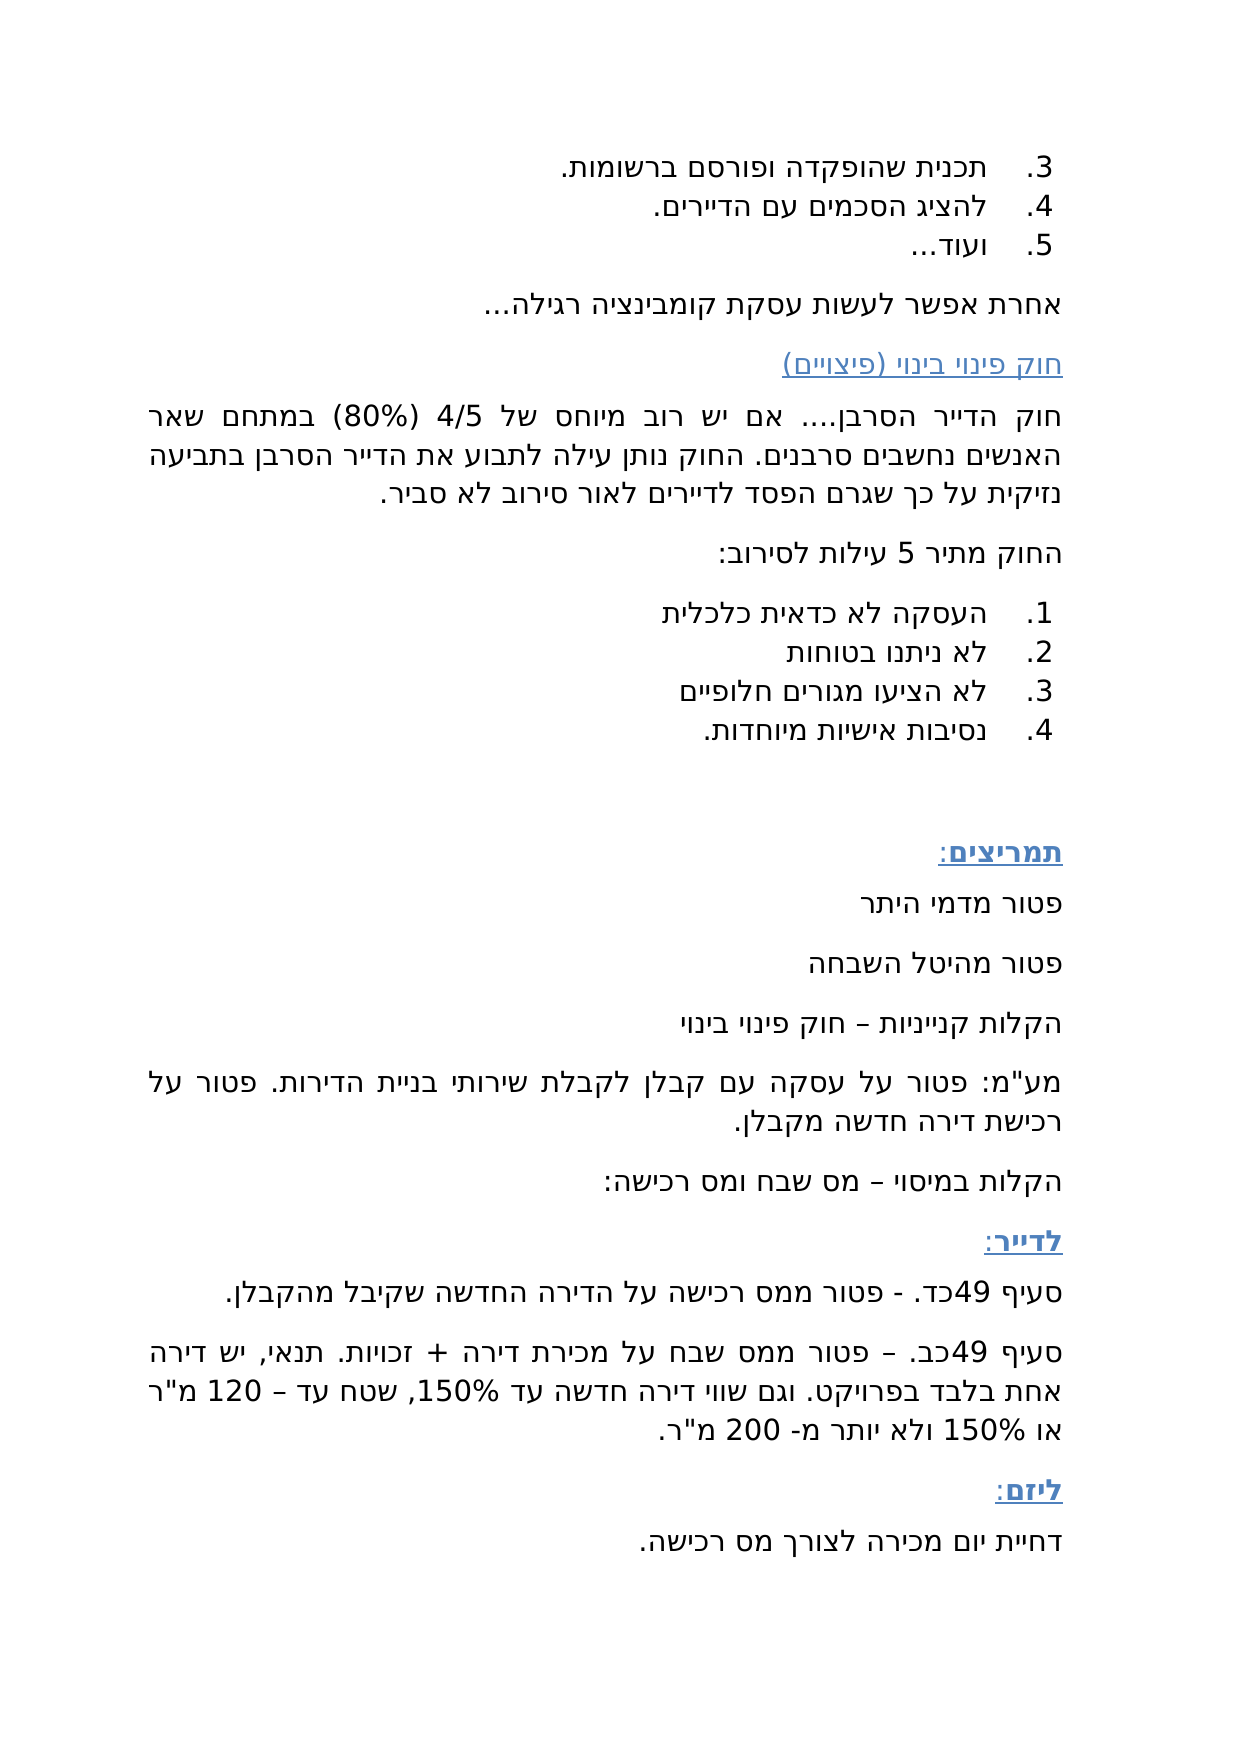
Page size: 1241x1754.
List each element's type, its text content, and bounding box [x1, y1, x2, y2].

list ועוד... [148, 228, 1026, 262]
text הקלות קנייניות – חוק פינוי בינוי [148, 1006, 1063, 1040]
text דחיית יום מכירה לצורך מס רכישה. [148, 1525, 1063, 1559]
text החוק מתיר 5 עילות לסירוב: [148, 537, 1063, 571]
text סעיף 49כד. - פטור ממס רכישה על הדירה החדשה שקיבל מהקבלן. [148, 1276, 1063, 1310]
text סעיף 49כב. – פטור ממס שבח על מכירת דירה + זכויות. תנאי, יש דירה אחת בלבד בפרויקט. וגם שווי דירה חדשה עד 150%, שטח עד – 120 מ"ר או 150% ולא יותר מ- 200 מ"ר. [148, 1336, 1063, 1447]
list העסקה לא כדאית כלכלית [148, 596, 1026, 630]
list לא הציעו מגורים חלופיים [148, 674, 1026, 708]
list להציג הסכמים עם הדיירים. [148, 189, 1026, 223]
text חוק הדייר הסרבן.... אם יש רוב מיוחס של 4/5 (80%) במתחם שאר האנשים נחשבים סרבנים. החוק נותן עילה לתבוע את הדייר הסרבן בתביעה נזיקית על כך שגרם הפסד לדיירים לאור סירוב לא סביר. [148, 399, 1063, 511]
text פטור מדמי היתר [148, 886, 1063, 920]
subtitle ליזם: [148, 1473, 1063, 1507]
text פטור מהיטל השבחה [148, 946, 1063, 980]
text הקלות במיסוי – מס שבח ומס רכישה: [148, 1164, 1063, 1198]
text מע"מ: פטור על עסקה עם קבלן לקבלת שירותי בניית הדירות. פטור על רכישת דירה חדשה מקבלן. [148, 1066, 1063, 1139]
subtitle לדייר: [148, 1224, 1063, 1258]
list תכנית שהופקדה ופורסם ברשומות. [148, 150, 1026, 184]
subtitle חוק פינוי בינוי (פיצויים) [148, 347, 1063, 381]
subtitle תמריצים: [148, 835, 1063, 869]
list נסיבות אישיות מיוחדות. [148, 713, 1026, 747]
list לא ניתנו בטוחות [148, 635, 1026, 669]
text אחרת אפשר לעשות עסקת קומבינציה רגילה... [148, 288, 1063, 322]
